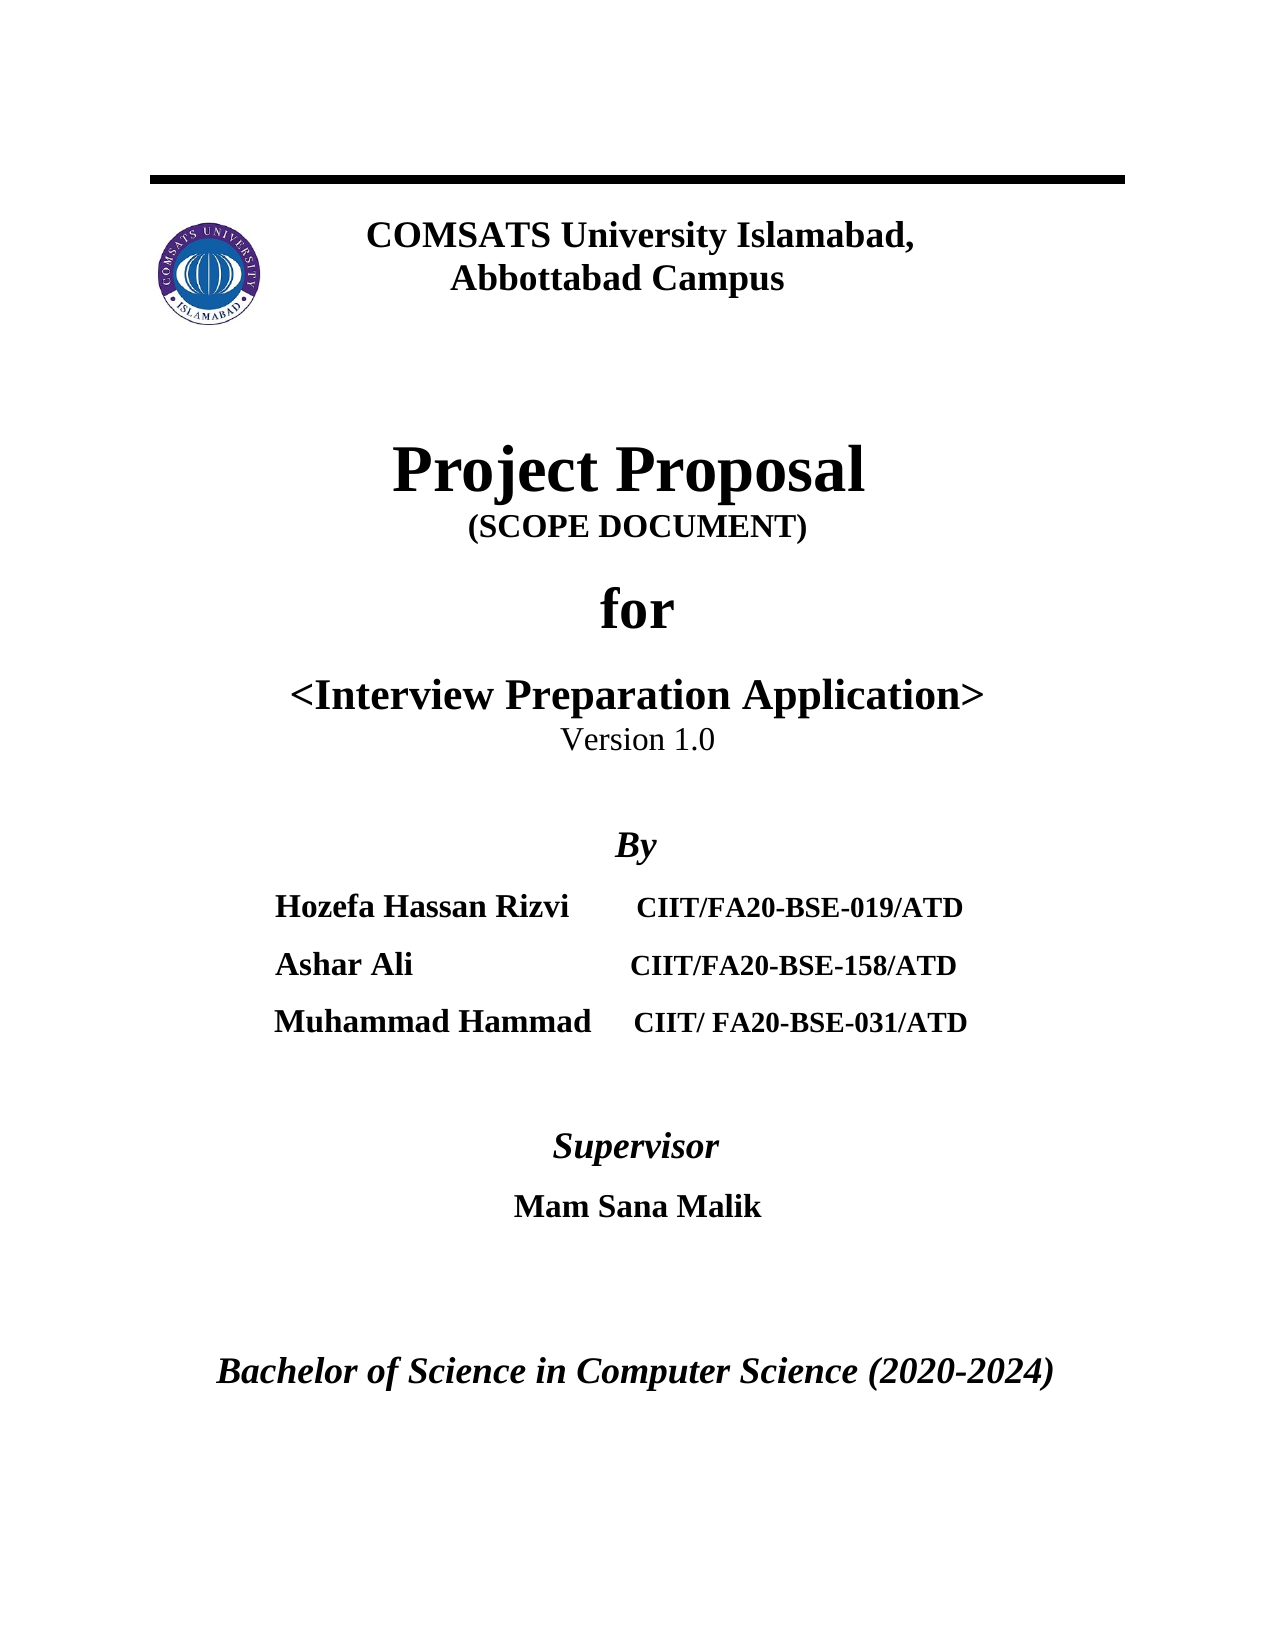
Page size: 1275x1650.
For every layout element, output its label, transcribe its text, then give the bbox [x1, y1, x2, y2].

text Muhammad Hammad CIIT/ FA20-BSE-031/ATD [150, 1002, 1125, 1040]
text Supervisor Mam Sana Malik [150, 1124, 1125, 1224]
text Ashar Ali CIIT/FA20-BSE-158/ATD [150, 944, 1125, 983]
text Project Proposal (SCOPE DOCUMENT) [150, 429, 1125, 544]
text for [150, 574, 1125, 669]
text By [150, 757, 1125, 865]
text Bachelor of Science in Computer Science (2020-2024) [150, 1349, 1125, 1392]
picture [150, 214, 263, 327]
text <Interview Preparation Application> Version 1.0 [150, 669, 1125, 757]
text COMSATS University Islamabad, Abbottabad Campus [366, 212, 1125, 299]
text Hozefa Hassan Rizvi CIIT/FA20-BSE-019/ATD [150, 887, 1125, 925]
